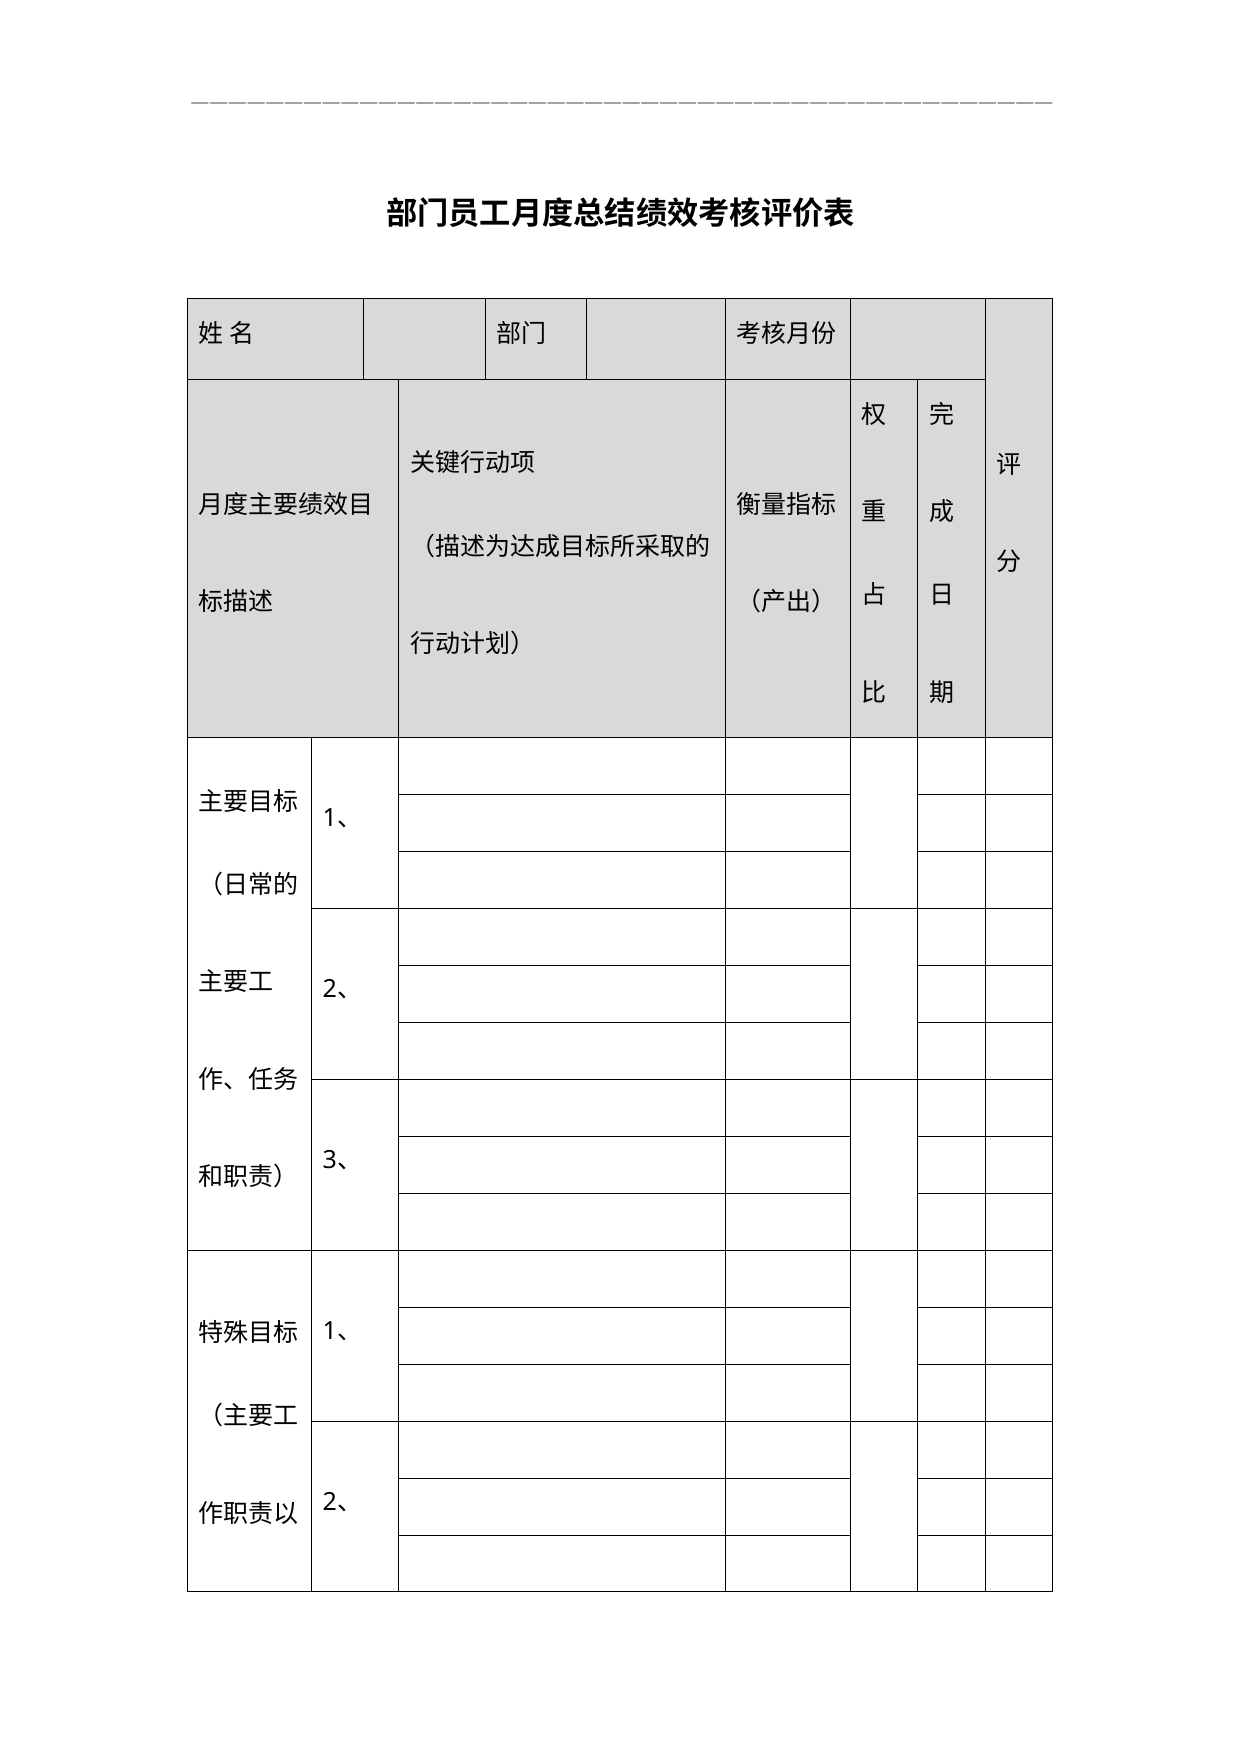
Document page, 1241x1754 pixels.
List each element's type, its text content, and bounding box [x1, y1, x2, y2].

table_header 姓 名 [188, 299, 363, 379]
table_cell [851, 738, 917, 908]
table_cell [726, 1194, 850, 1250]
text 部门员工月度总结绩效考核评价表 [187, 178, 1053, 243]
table_cell [726, 1536, 850, 1591]
table_cell [399, 1194, 725, 1250]
table_cell [986, 1137, 1052, 1193]
table_cell [726, 1137, 850, 1193]
table_cell [726, 1422, 850, 1478]
table_cell [851, 1251, 917, 1421]
table_cell [918, 1080, 985, 1136]
table_cell 关键行动项 （描述为达成目标所采取的行动计划） [399, 380, 725, 737]
table_cell [986, 1365, 1052, 1421]
table_cell 2、 [312, 1422, 398, 1591]
table_cell [986, 852, 1052, 908]
table_cell [726, 966, 850, 1022]
table_cell [986, 738, 1052, 794]
table_cell [918, 1422, 985, 1478]
table_cell 2、 [312, 909, 398, 1079]
table_cell [986, 1080, 1052, 1136]
table_cell [851, 909, 917, 1079]
table_header 评分 [986, 299, 1052, 737]
table_cell 3、 [312, 1080, 398, 1250]
table_cell [986, 795, 1052, 851]
table_cell [851, 1422, 917, 1591]
table_cell [399, 1308, 725, 1364]
table_cell [918, 738, 985, 794]
table_cell [399, 966, 725, 1022]
table_cell 权重 占比 [851, 380, 917, 737]
table_cell [918, 795, 985, 851]
table_cell [726, 1479, 850, 1535]
table_cell 1、 [312, 1251, 398, 1421]
table_cell [399, 1080, 725, 1136]
table_cell [726, 909, 850, 965]
table_cell [986, 1479, 1052, 1535]
table_cell [399, 1023, 725, 1079]
table_cell [986, 1023, 1052, 1079]
table_cell [986, 1422, 1052, 1478]
table_cell [918, 1479, 985, 1535]
table_cell [986, 1194, 1052, 1250]
table_cell [399, 1536, 725, 1591]
table_cell 1、 [312, 738, 398, 908]
table_cell [726, 795, 850, 851]
table_cell [918, 1251, 985, 1307]
table_cell [726, 1251, 850, 1307]
table_header 考核月份 [726, 299, 850, 379]
table_cell [399, 795, 725, 851]
table_cell [399, 1365, 725, 1421]
table_cell [986, 1251, 1052, 1307]
table_header [851, 299, 985, 379]
table_header [587, 299, 725, 379]
table_cell 主要目标 （日常的主要工作、任务和职责） [188, 738, 311, 1250]
table_cell [399, 909, 725, 965]
table_cell [918, 852, 985, 908]
table_cell [399, 1422, 725, 1478]
table_cell [399, 738, 725, 794]
table_cell [918, 1365, 985, 1421]
table_cell 月度主要绩效目标描述 [188, 380, 398, 737]
table_cell [918, 966, 985, 1022]
table_cell [726, 1080, 850, 1136]
table_cell [726, 1308, 850, 1364]
table_cell 特殊目标 （主要工作职责以外的其他工作内容或项目） [188, 1251, 311, 1591]
table_cell [399, 1251, 725, 1307]
table_cell [918, 1308, 985, 1364]
table_cell [918, 1536, 985, 1591]
table_cell 完成 日期 [918, 380, 985, 737]
table_cell [399, 1479, 725, 1535]
table_cell [399, 1137, 725, 1193]
table_header 部门 [486, 299, 586, 379]
table_cell [399, 852, 725, 908]
table_cell [918, 1023, 985, 1079]
table_cell [986, 966, 1052, 1022]
table_cell [726, 738, 850, 794]
table_cell [986, 1308, 1052, 1364]
table_cell [726, 1023, 850, 1079]
table_header [364, 299, 485, 379]
table_cell [986, 909, 1052, 965]
table_cell [726, 1365, 850, 1421]
table_cell [918, 1194, 985, 1250]
table_cell [918, 909, 985, 965]
table_cell [986, 1536, 1052, 1591]
table_cell [851, 1080, 917, 1250]
table_cell 衡量指标（产出） [726, 380, 850, 737]
table_cell [726, 852, 850, 908]
table_cell [918, 1137, 985, 1193]
